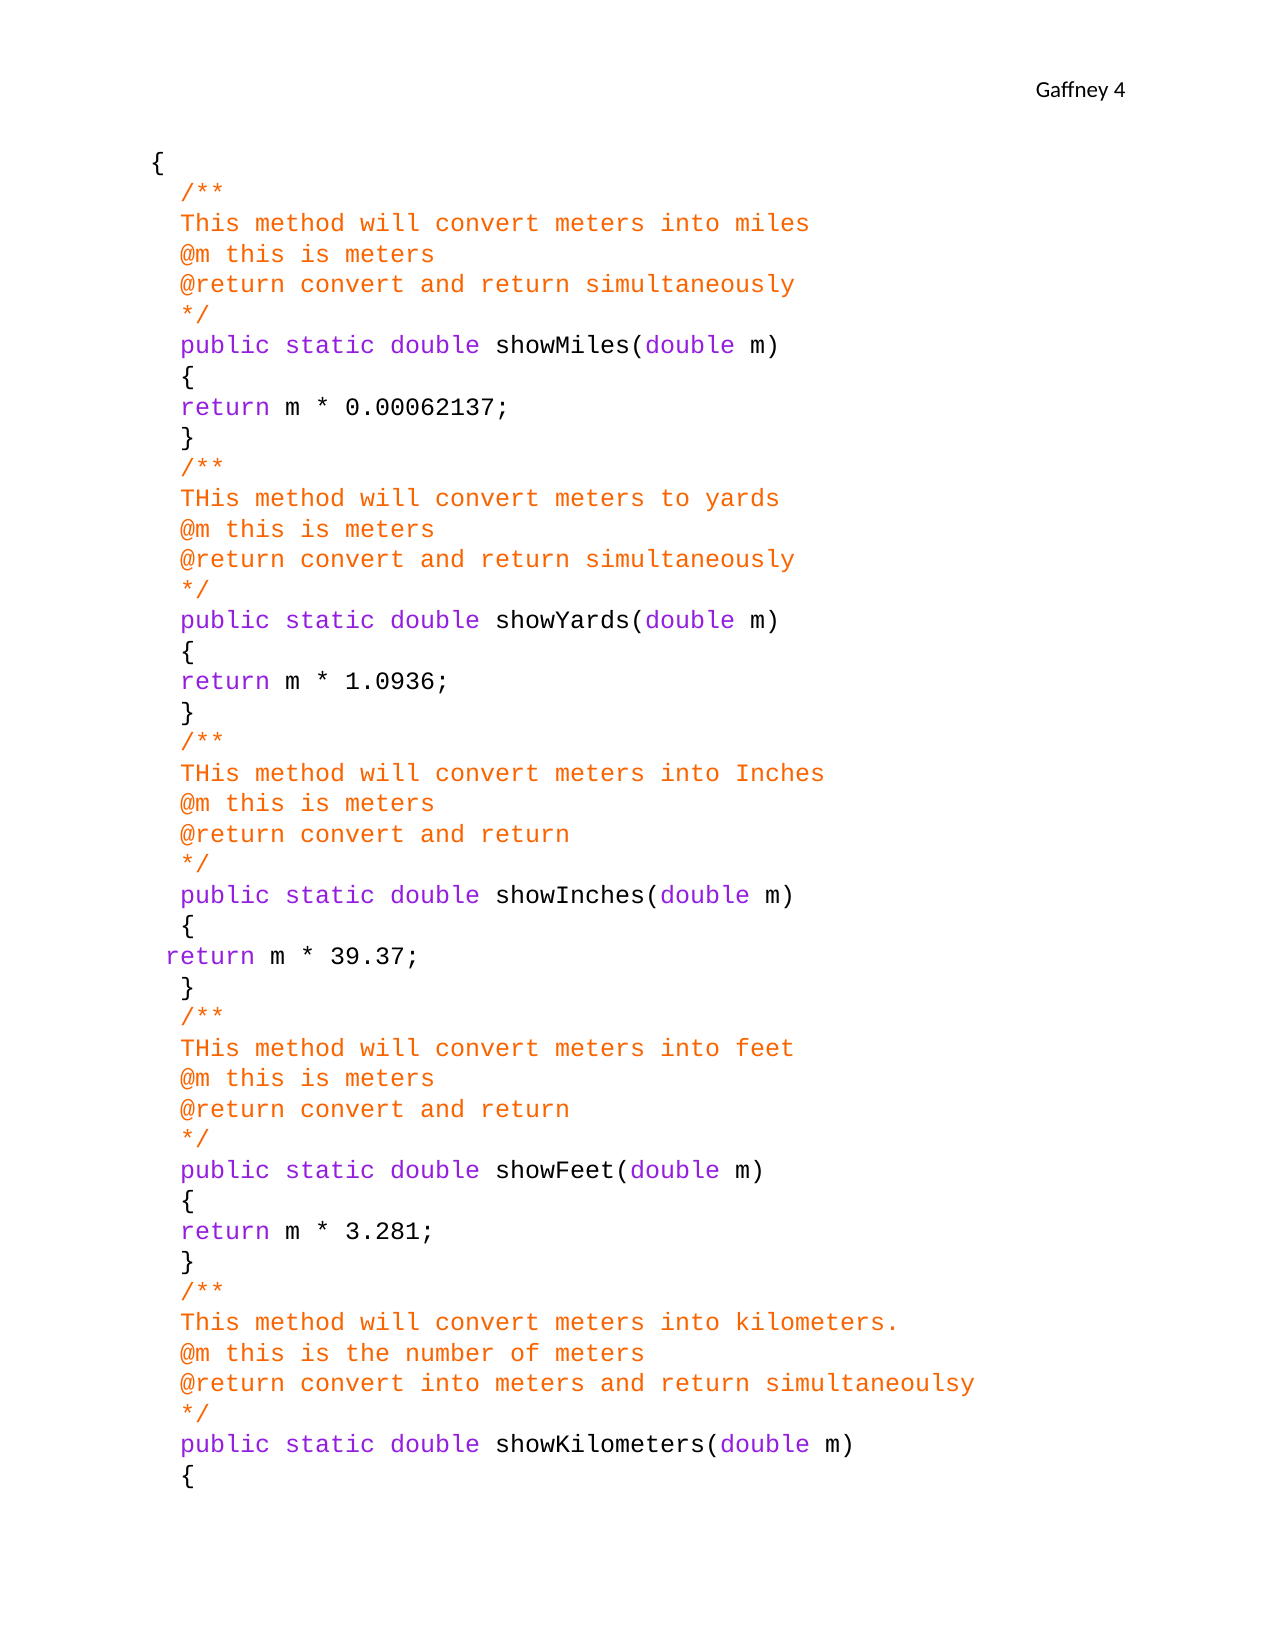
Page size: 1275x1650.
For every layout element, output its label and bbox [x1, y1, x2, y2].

text [150, 150, 1125, 1491]
